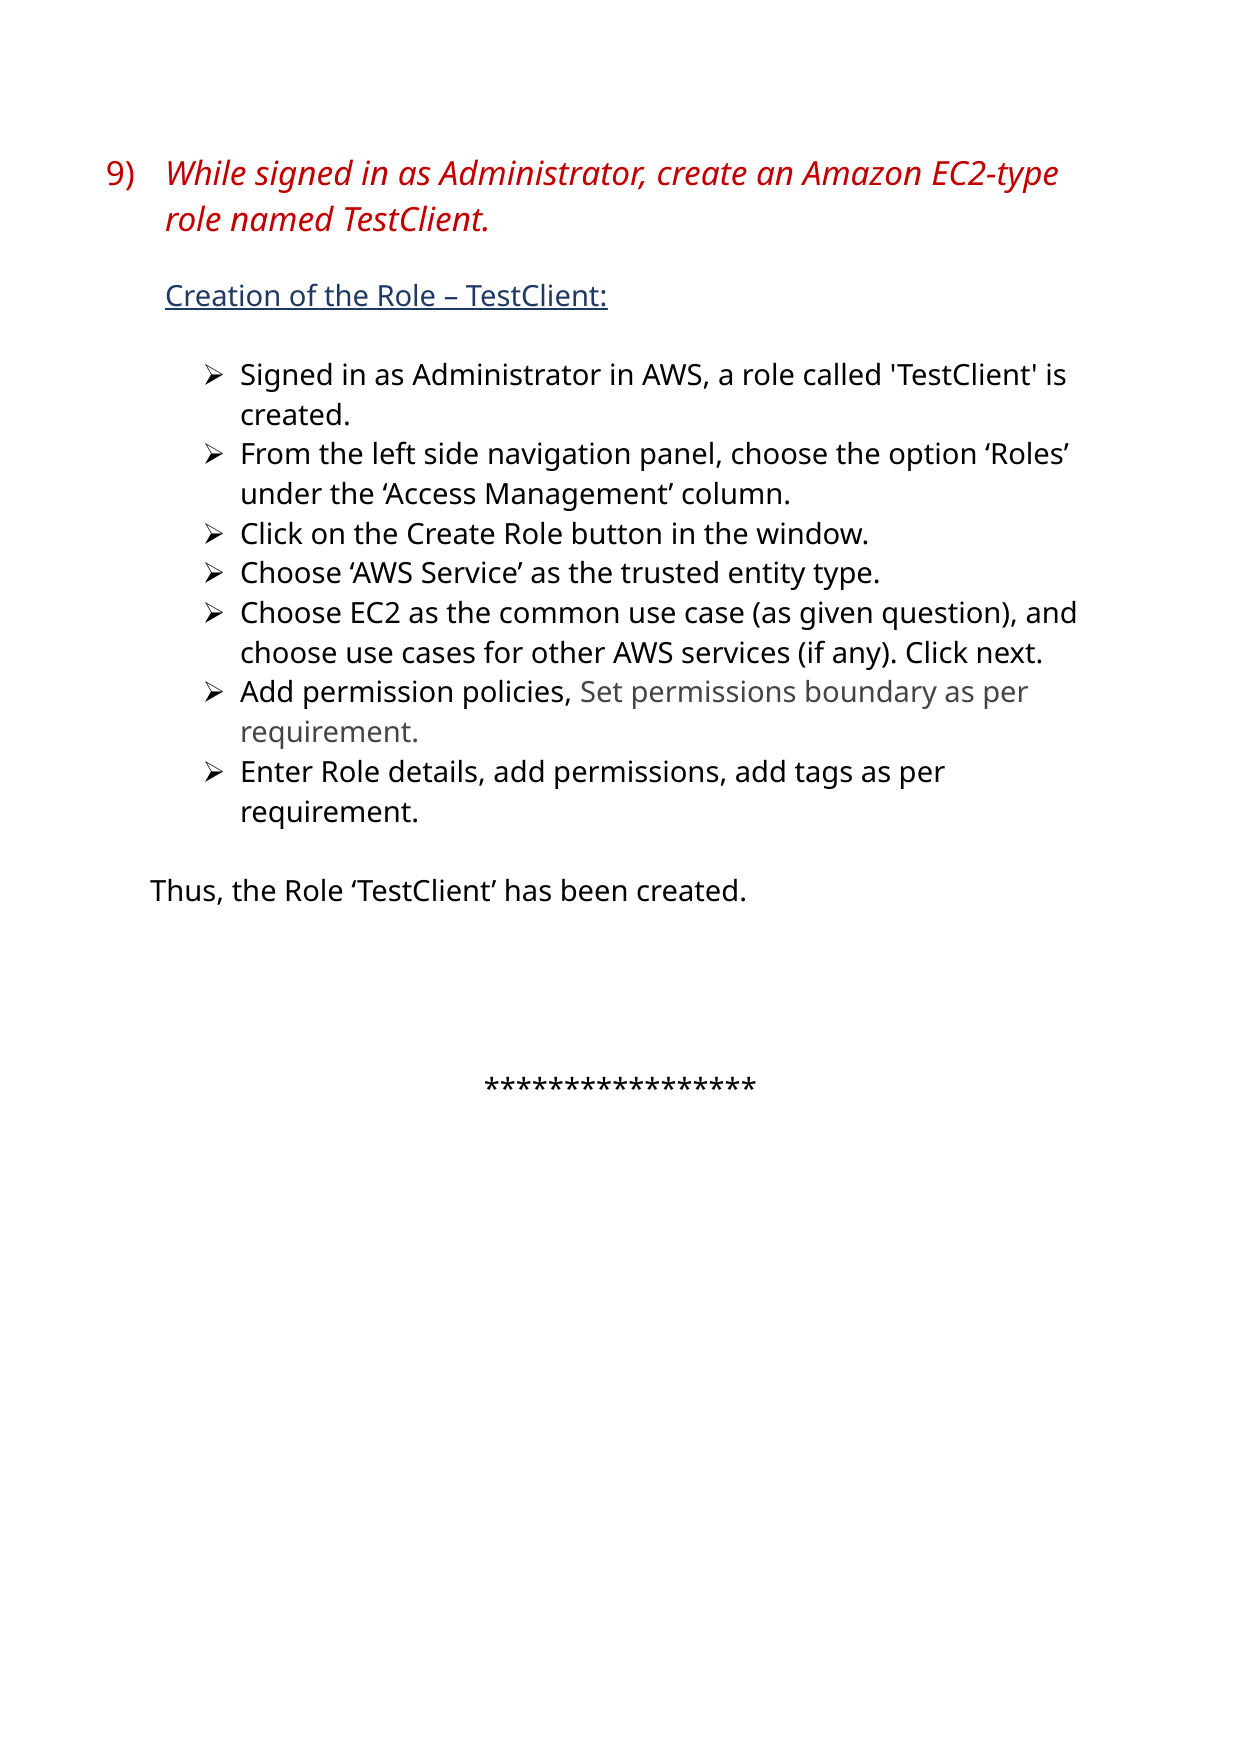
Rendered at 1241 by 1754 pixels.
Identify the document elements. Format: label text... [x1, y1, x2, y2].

text Creation of the Role – TestClient: [165, 275, 1090, 314]
list Choose EC2 as the common use case (as given question), and choose use cases for other AWS services (if any). Click next. [202, 592, 1090, 672]
list Click on the Create Role button in the window. [202, 513, 1090, 553]
text Thus, the Role ‘TestClient’ has been created. [150, 870, 1090, 910]
text ***************** [150, 1069, 1090, 1108]
text 9) While signed in as Administrator, create an Amazon EC2-type role named TestClient. [106, 150, 1090, 241]
list From the left side navigation panel, choose the option ‘Roles’ under the ‘Access Management’ column. [202, 434, 1090, 513]
list Signed in as Administrator in AWS, a role called 'TestClient' is created. [202, 354, 1090, 434]
list Add permission policies, Set permissions boundary as per requirement. [202, 672, 1090, 751]
list Choose ‘AWS Service’ as the trusted entity type. [202, 553, 1090, 592]
list Enter Role details, add permissions, add tags as per requirement. [202, 751, 1090, 831]
